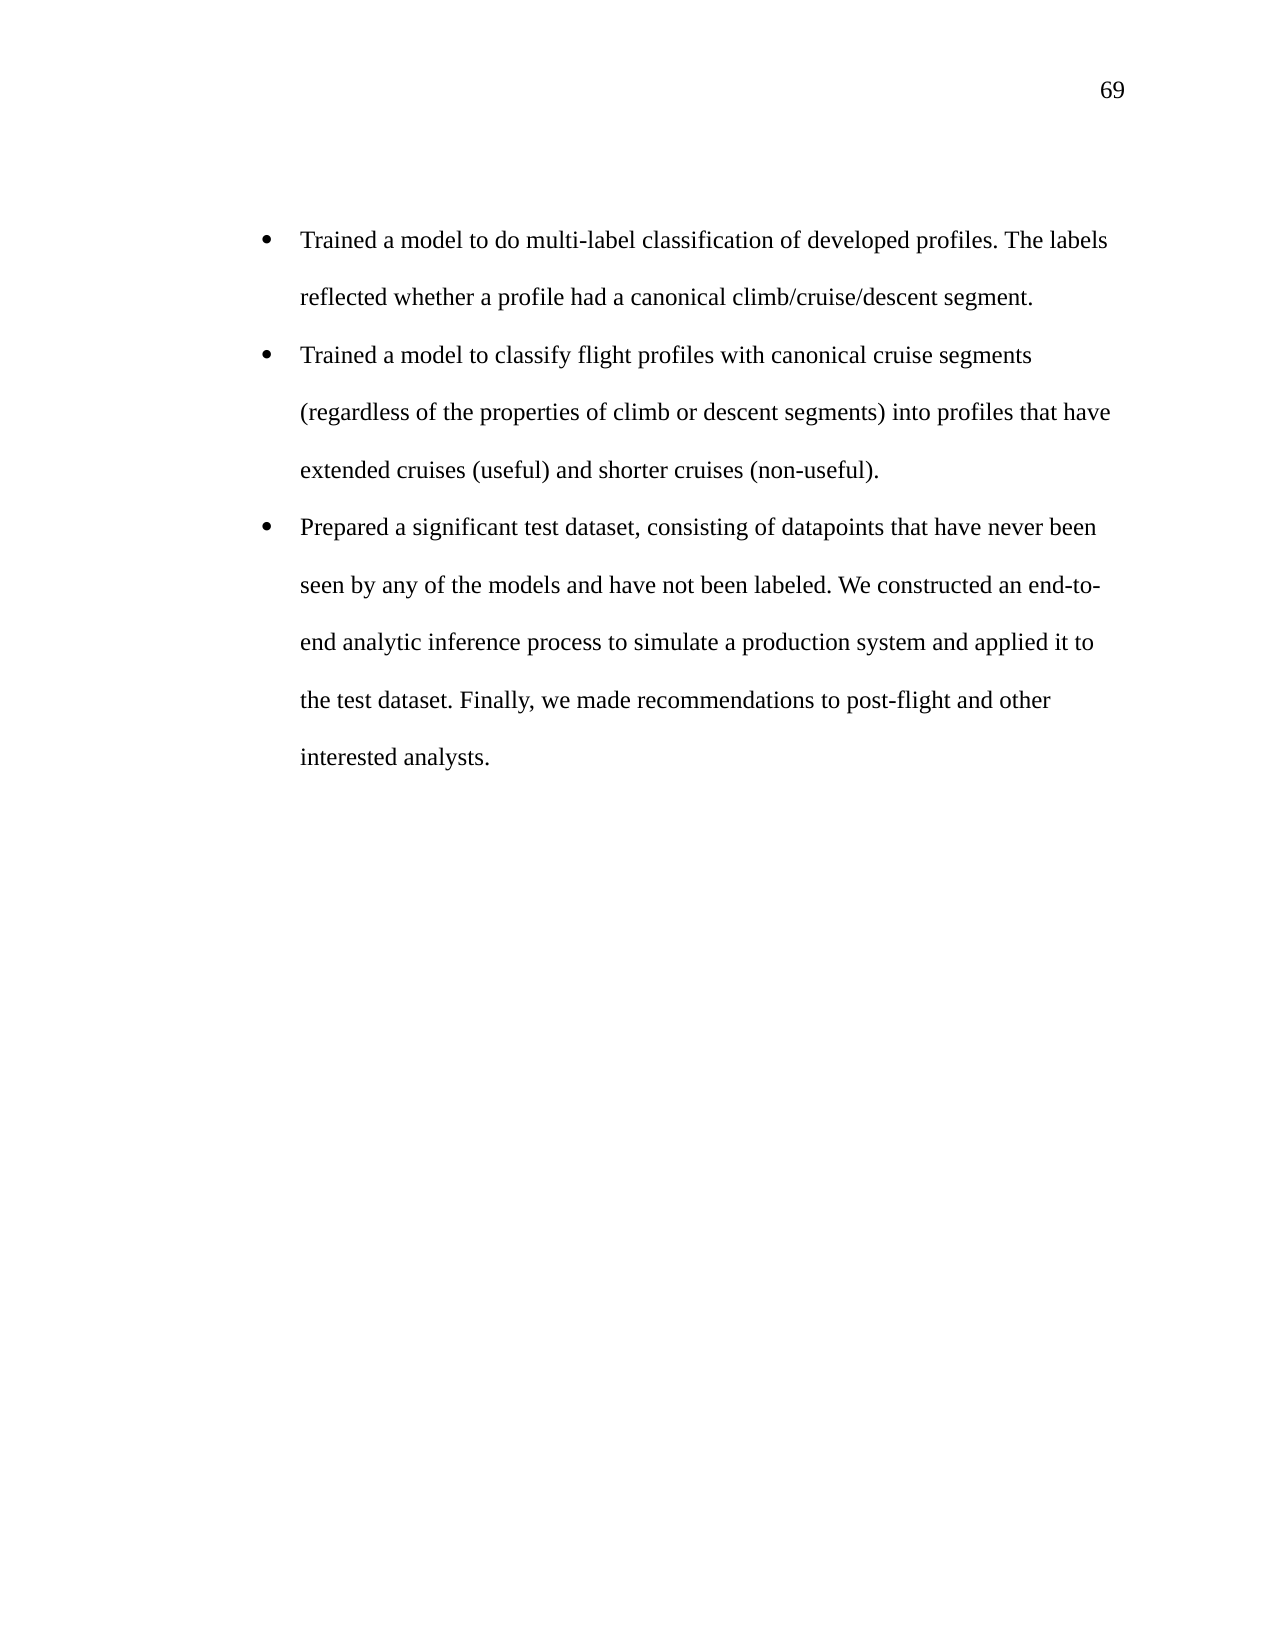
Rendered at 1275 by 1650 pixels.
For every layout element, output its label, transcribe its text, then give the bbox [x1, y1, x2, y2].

list Trained a model to classify flight profiles with canonical cruise segments (regardless of the properties of climb or descent segments) into profiles that have extended cruises (useful) and shorter cruises (non-useful). [262, 340, 1125, 484]
list Prepared a significant test dataset, consisting of datapoints that have never been seen by any of the models and have not been labeled. We constructed an end-to-end analytic inference process to simulate a production system and applied it to the test dataset. Finally, we made recommendations to post-flight and other interested analysts. [262, 512, 1125, 771]
list Trained a model to do multi-label classification of developed profiles. The labels reflected whether a profile had a canonical climb/cruise/descent segment. [262, 225, 1125, 311]
